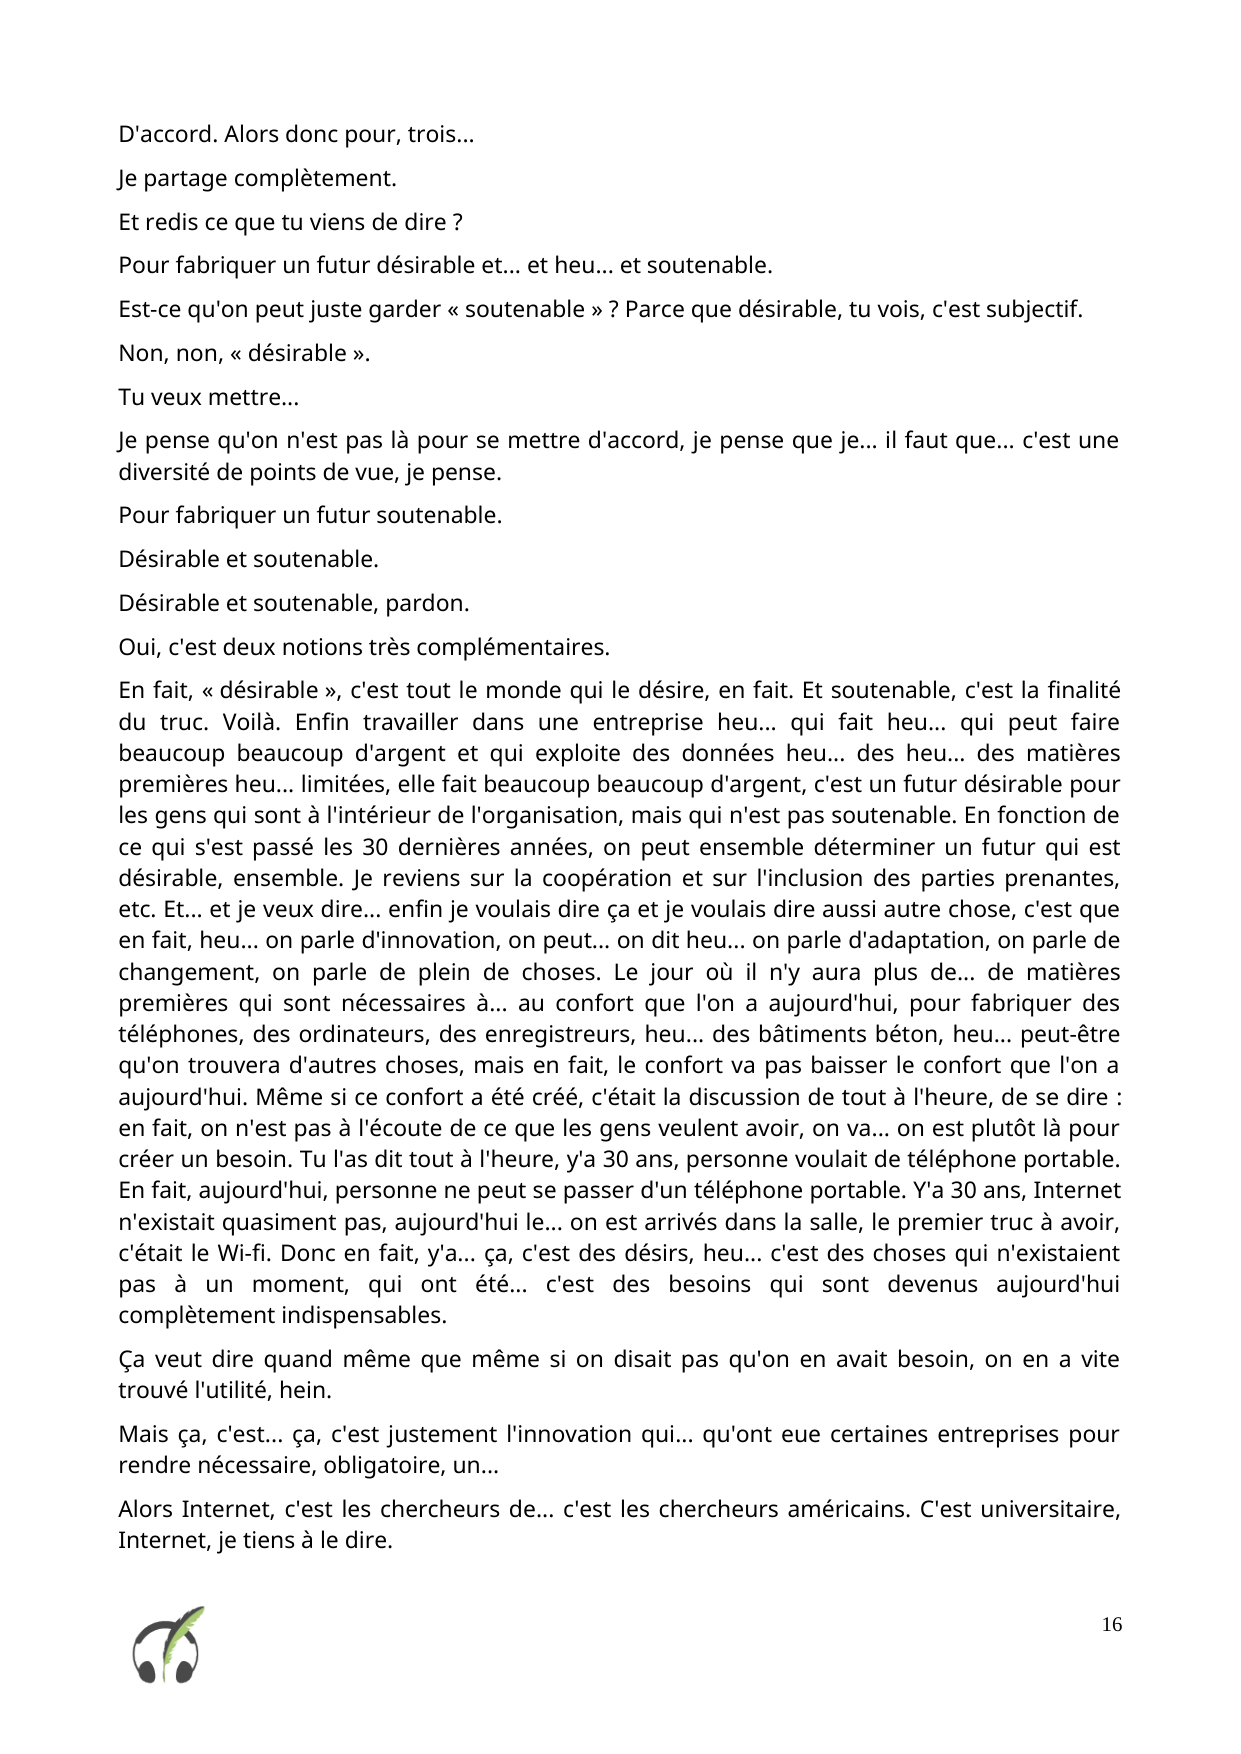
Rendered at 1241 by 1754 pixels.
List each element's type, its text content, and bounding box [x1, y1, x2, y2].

text Je partage complètement. [118, 162, 1122, 193]
text D'accord. Alors donc pour, trois... [118, 118, 1122, 149]
text Mais ça, c'est... ça, c'est justement l'innovation qui... qu'ont eue certaines entreprises pour rendre nécessaire, obligatoire, un... [118, 1418, 1122, 1481]
text Pour fabriquer un futur soutenable. [118, 499, 1122, 531]
text Alors Internet, c'est les chercheurs de... c'est les chercheurs américains. C'est universitaire, Internet, je tiens à le dire. [118, 1493, 1122, 1556]
text En fait, « désirable », c'est tout le monde qui le désire, en fait. Et soutenable, c'est la finalité du truc. Voilà. Enfin travailler dans une entreprise heu... qui fait heu... qui peut faire beaucoup beaucoup d'argent et qui exploite des données heu... des heu... des matières premières heu... limitées, elle fait beaucoup beaucoup d'argent, c'est un futur désirable pour les gens qui sont à l'intérieur de l'organisation, mais qui n'est pas soutenable. En fonction de ce qui s'est passé les 30 dernières années, on peut ensemble déterminer un futur qui est désirable, ensemble. Je reviens sur la coopération et sur l'inclusion des parties prenantes, etc. Et... et je veux dire... enfin je voulais dire ça et je voulais dire aussi autre chose, c'est que en fait, heu... on parle d'innovation, on peut... on dit heu... on parle d'adaptation, on parle de changement, on parle de plein de choses. Le jour où il n'y aura plus de... de matières premières qui sont nécessaires à... au confort que l'on a aujourd'hui, pour fabriquer des téléphones, des ordinateurs, des enregistreurs, heu... des bâtiments béton, heu... peut-être qu'on trouvera d'autres choses, mais en fait, le confort va pas baisser le confort que l'on a aujourd'hui. Même si ce confort a été créé, c'était la discussion de tout à l'heure, de se dire : en fait, on n'est pas à l'écoute de ce que les gens veulent avoir, on va... on est plutôt là pour créer un besoin. Tu l'as dit tout à l'heure, y'a 30 ans, personne voulait de téléphone portable. En fait, aujourd'hui, personne ne peut se passer d'un téléphone portable. Y'a 30 ans, Internet n'existait quasiment pas, aujourd'hui le... on est arrivés dans la salle, le premier truc à avoir, c'était le Wi-fi. Donc en fait, y'a... ça, c'est des désirs, heu... c'est des choses qui n'existaient pas à un moment, qui ont été... c'est des besoins qui sont devenus aujourd'hui complètement indispensables. [118, 674, 1122, 1331]
text Ça veut dire quand même que même si on disait pas qu'on en avait besoin, on en a vite trouvé l'utilité, hein. [118, 1343, 1122, 1406]
text Oui, c'est deux notions très complémentaires. [118, 631, 1122, 662]
text Je pense qu'on n'est pas là pour se mettre d'accord, je pense que je... il faut que... c'est une diversité de points de vue, je pense. [118, 424, 1122, 487]
text Désirable et soutenable, pardon. [118, 587, 1122, 618]
text Désirable et soutenable. [118, 543, 1122, 574]
text Pour fabriquer un futur désirable et... et heu... et soutenable. [118, 249, 1122, 281]
picture [121, 1598, 214, 1691]
text Et redis ce que tu viens de dire ? [118, 206, 1122, 237]
text Tu veux mettre... [118, 381, 1122, 412]
text Est-ce qu'on peut juste garder « soutenable » ? Parce que désirable, tu vois, c'est subjectif. [118, 293, 1122, 324]
text Non, non, « désirable ». [118, 337, 1122, 368]
